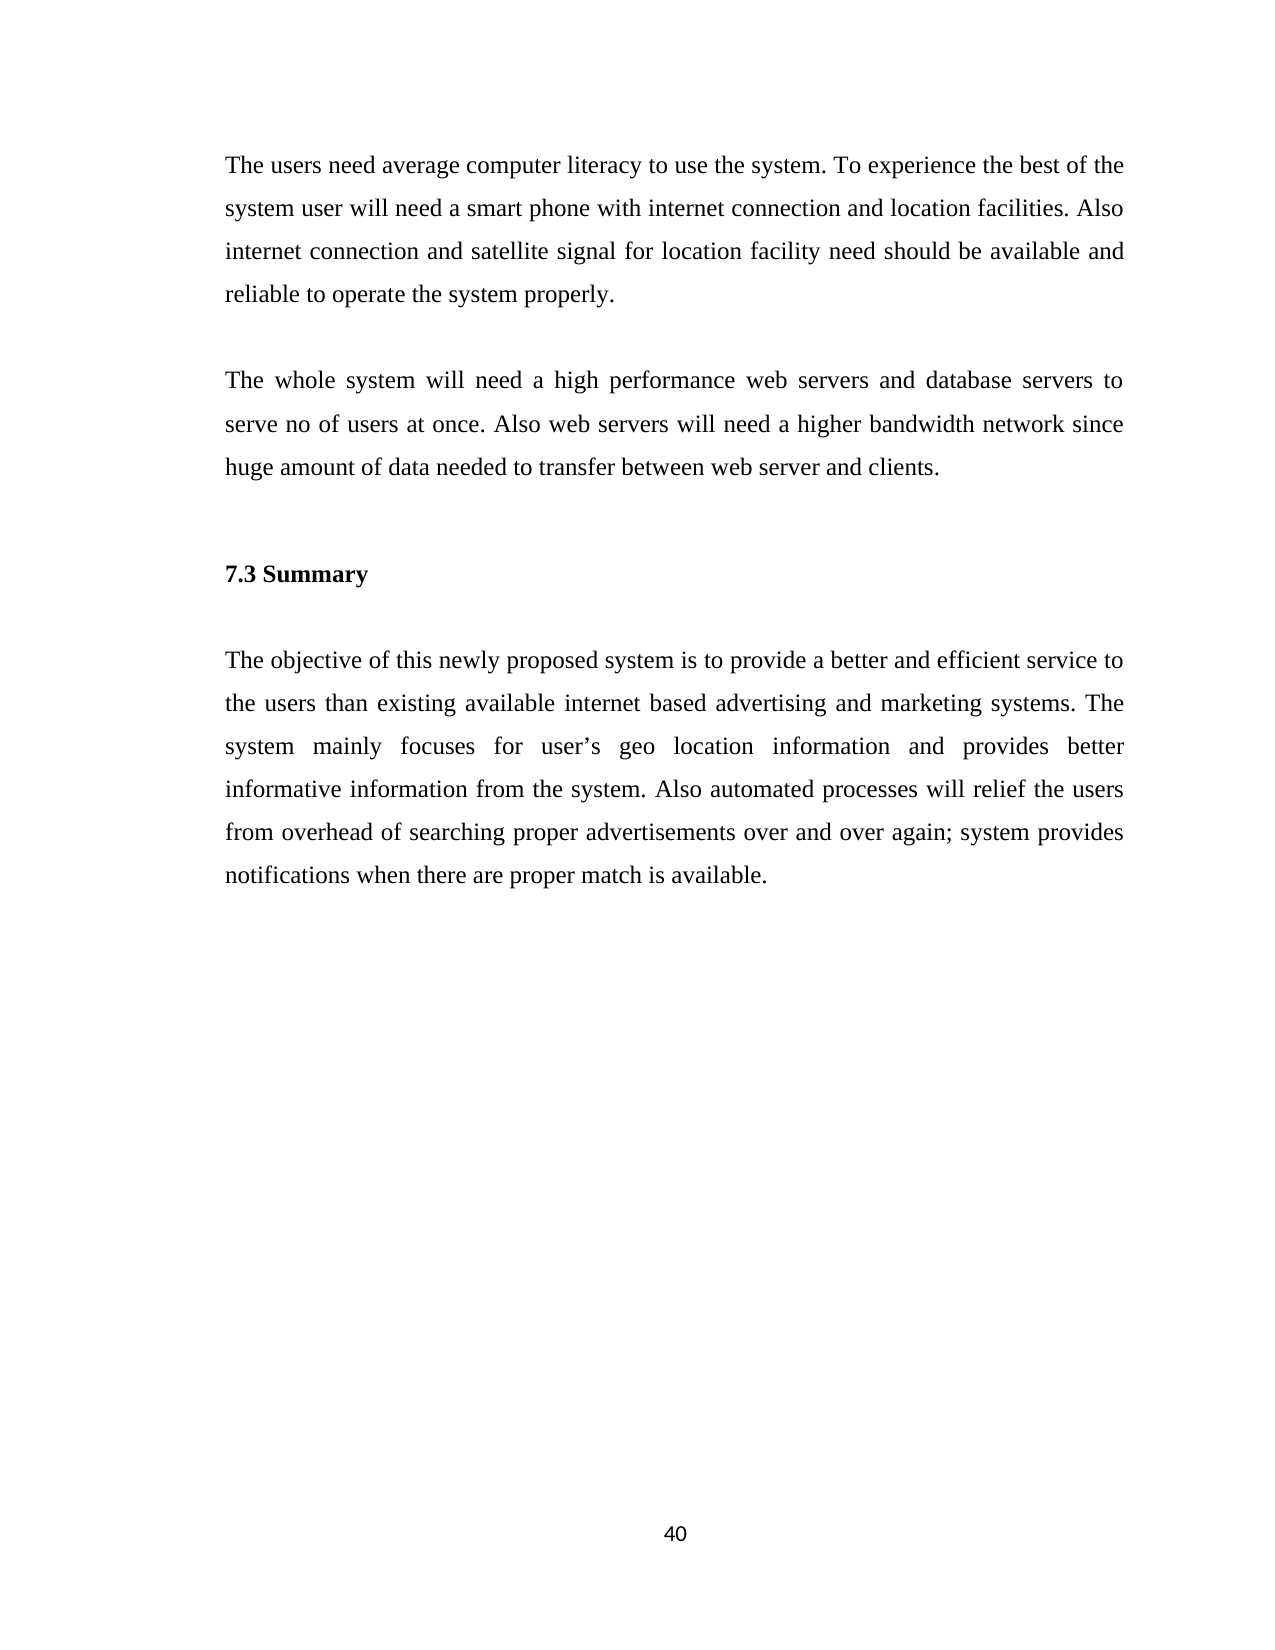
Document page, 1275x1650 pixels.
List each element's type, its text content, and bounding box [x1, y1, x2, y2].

subtitle 7.3 Summary [225, 559, 1125, 588]
text The users need average computer literacy to use the system. To experience the best of the system user will need a smart phone with internet connection and location facilities. Also internet connection and satellite signal for location facility need should be available and reliable to operate the system properly. [225, 150, 1125, 308]
text The whole system will need a high performance web servers and database servers to serve no of users at once. Also web servers will need a higher bandwidth network since huge amount of data needed to transfer between web server and clients. [225, 366, 1125, 481]
text The objective of this newly proposed system is to provide a better and efficient service to the users than existing available internet based advertising and marketing systems. The system mainly focuses for user’s geo location information and provides better informative information from the system. Also automated processes will relief the users from overhead of searching proper advertisements over and over again; system provides notifications when there are proper match is available. [225, 645, 1125, 889]
